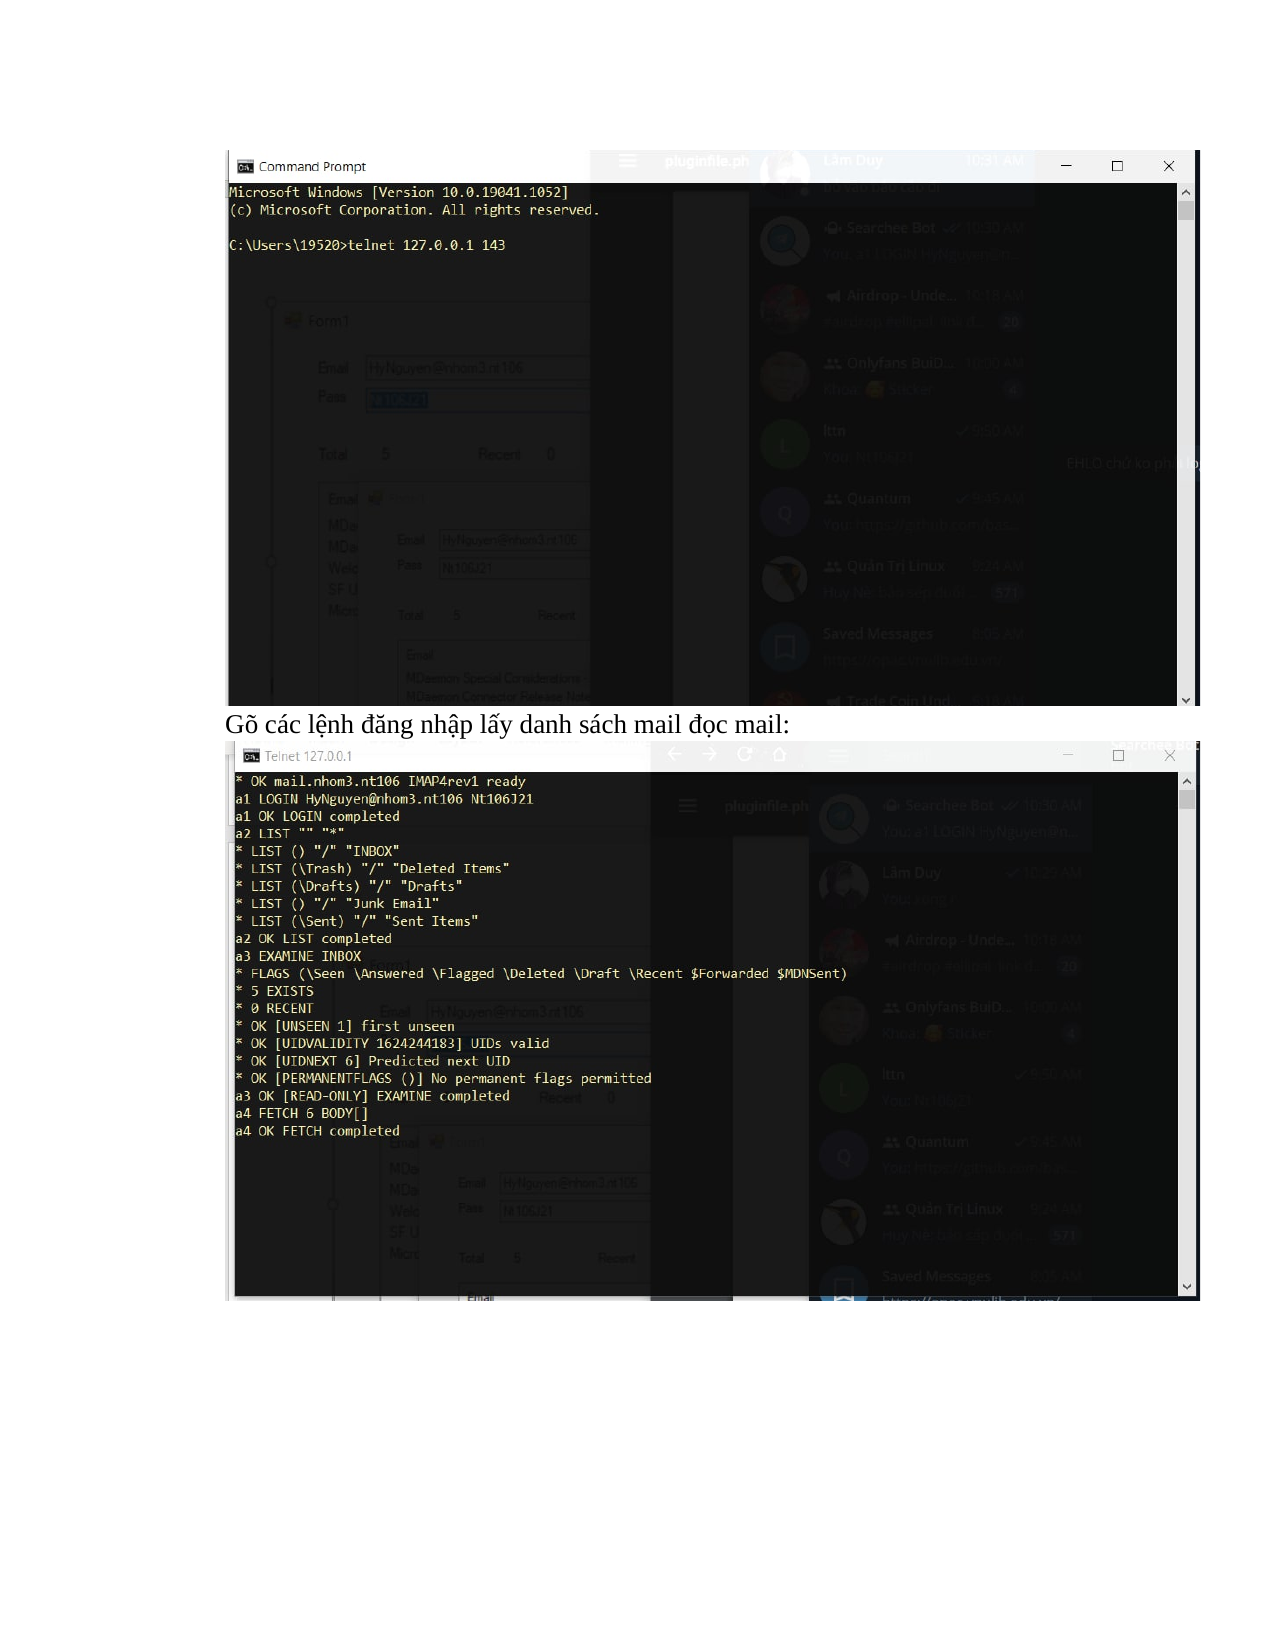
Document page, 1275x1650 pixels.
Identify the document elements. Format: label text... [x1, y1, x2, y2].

picture [225, 741, 1200, 1301]
picture [225, 150, 1200, 706]
list Gõ các lệnh đăng nhập lấy danh sách mail đọc mail: [225, 708, 1125, 739]
